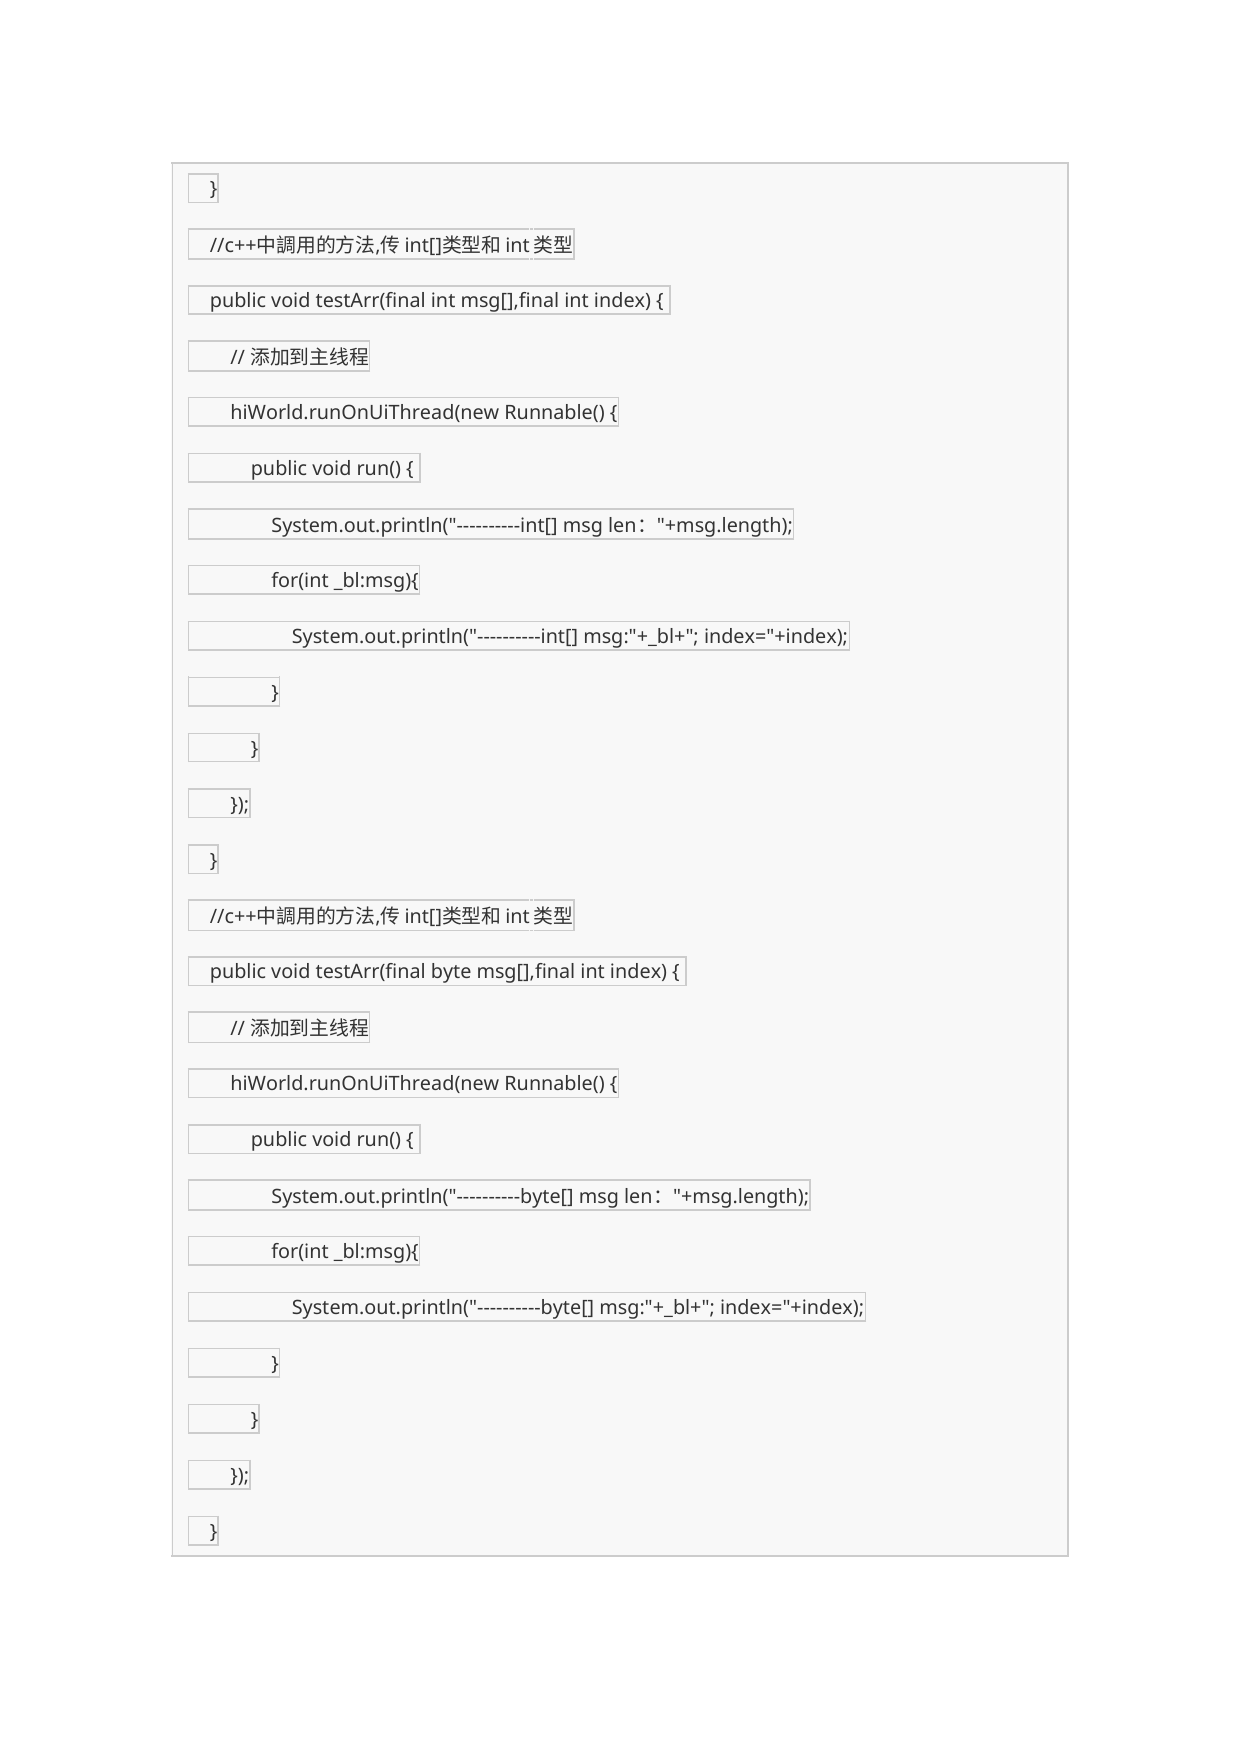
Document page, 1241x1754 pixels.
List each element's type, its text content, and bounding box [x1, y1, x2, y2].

text public void run() { [173, 442, 1067, 484]
text //c++中調用的方法,传int[]类型和int类型 [173, 218, 1067, 260]
text } [173, 1337, 1067, 1379]
text }); [173, 777, 1067, 820]
text public void run() { [173, 1113, 1067, 1155]
text } [173, 1504, 1067, 1555]
text // 添加到主线程 [173, 330, 1067, 372]
text } [173, 665, 1067, 708]
text hiWorld.runOnUiThread(new Runnable() { [173, 386, 1067, 428]
text } [173, 721, 1067, 764]
text System.out.println("----------byte[] msg len："+msg.length); [173, 1169, 1067, 1211]
text for(int _bl:msg){ [173, 1225, 1067, 1267]
text } [173, 1393, 1067, 1435]
text System.out.println("----------int[] msg len："+msg.length); [173, 498, 1067, 540]
text for(int _bl:msg){ [173, 553, 1067, 596]
text public void testArr(final byte msg[],final int index) { [173, 945, 1067, 987]
text // 添加到主线程 [173, 1001, 1067, 1043]
text hiWorld.runOnUiThread(new Runnable() { [173, 1057, 1067, 1099]
text //c++中調用的方法,传int[]类型和int类型 [173, 889, 1067, 932]
text System.out.println("----------byte[] msg:"+_bl+"; index="+index); [173, 1281, 1067, 1323]
text } [173, 164, 1067, 204]
text }); [173, 1448, 1067, 1491]
text } [173, 833, 1067, 876]
text public void testArr(final int msg[],final int index) { [173, 274, 1067, 316]
text System.out.println("----------int[] msg:"+_bl+"; index="+index); [173, 609, 1067, 652]
